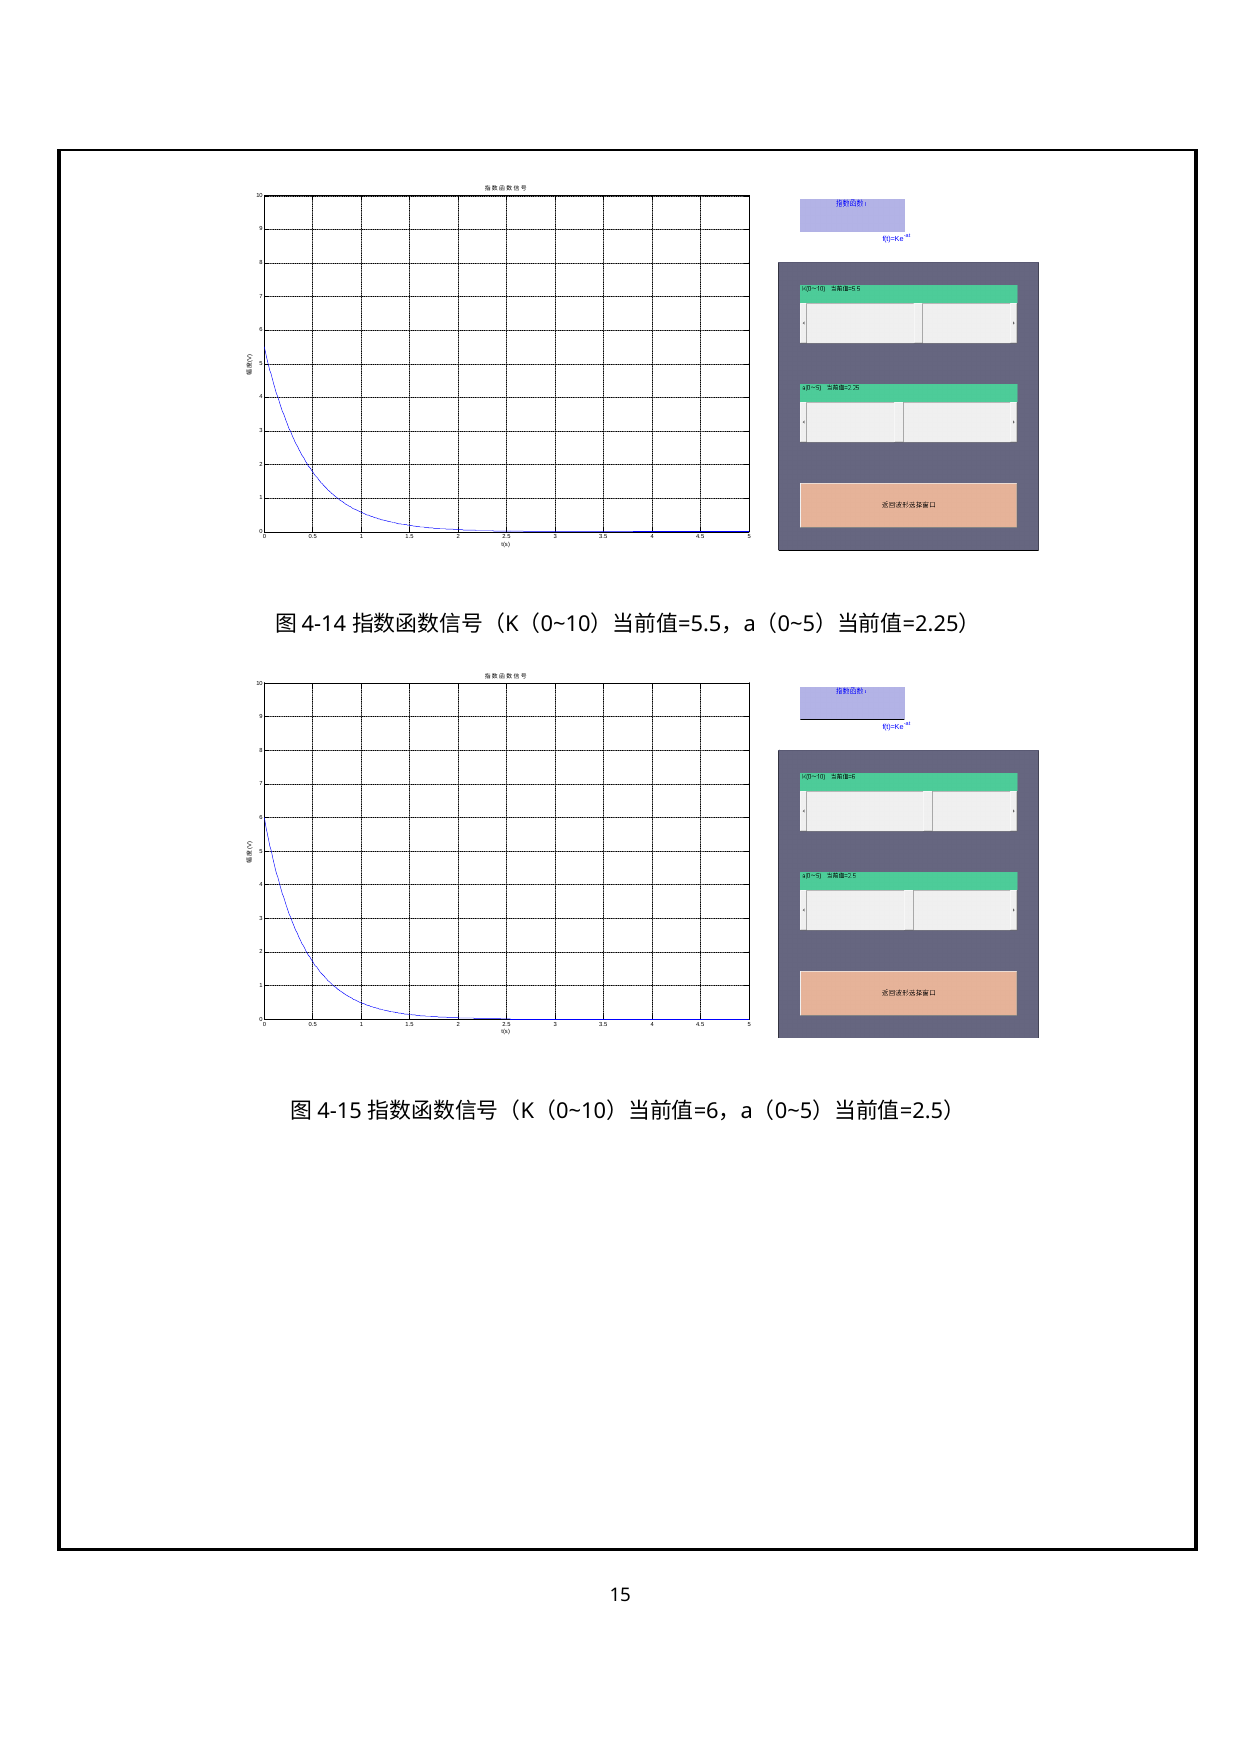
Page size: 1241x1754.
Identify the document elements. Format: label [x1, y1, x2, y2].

table_cell [61, 151, 1194, 1547]
